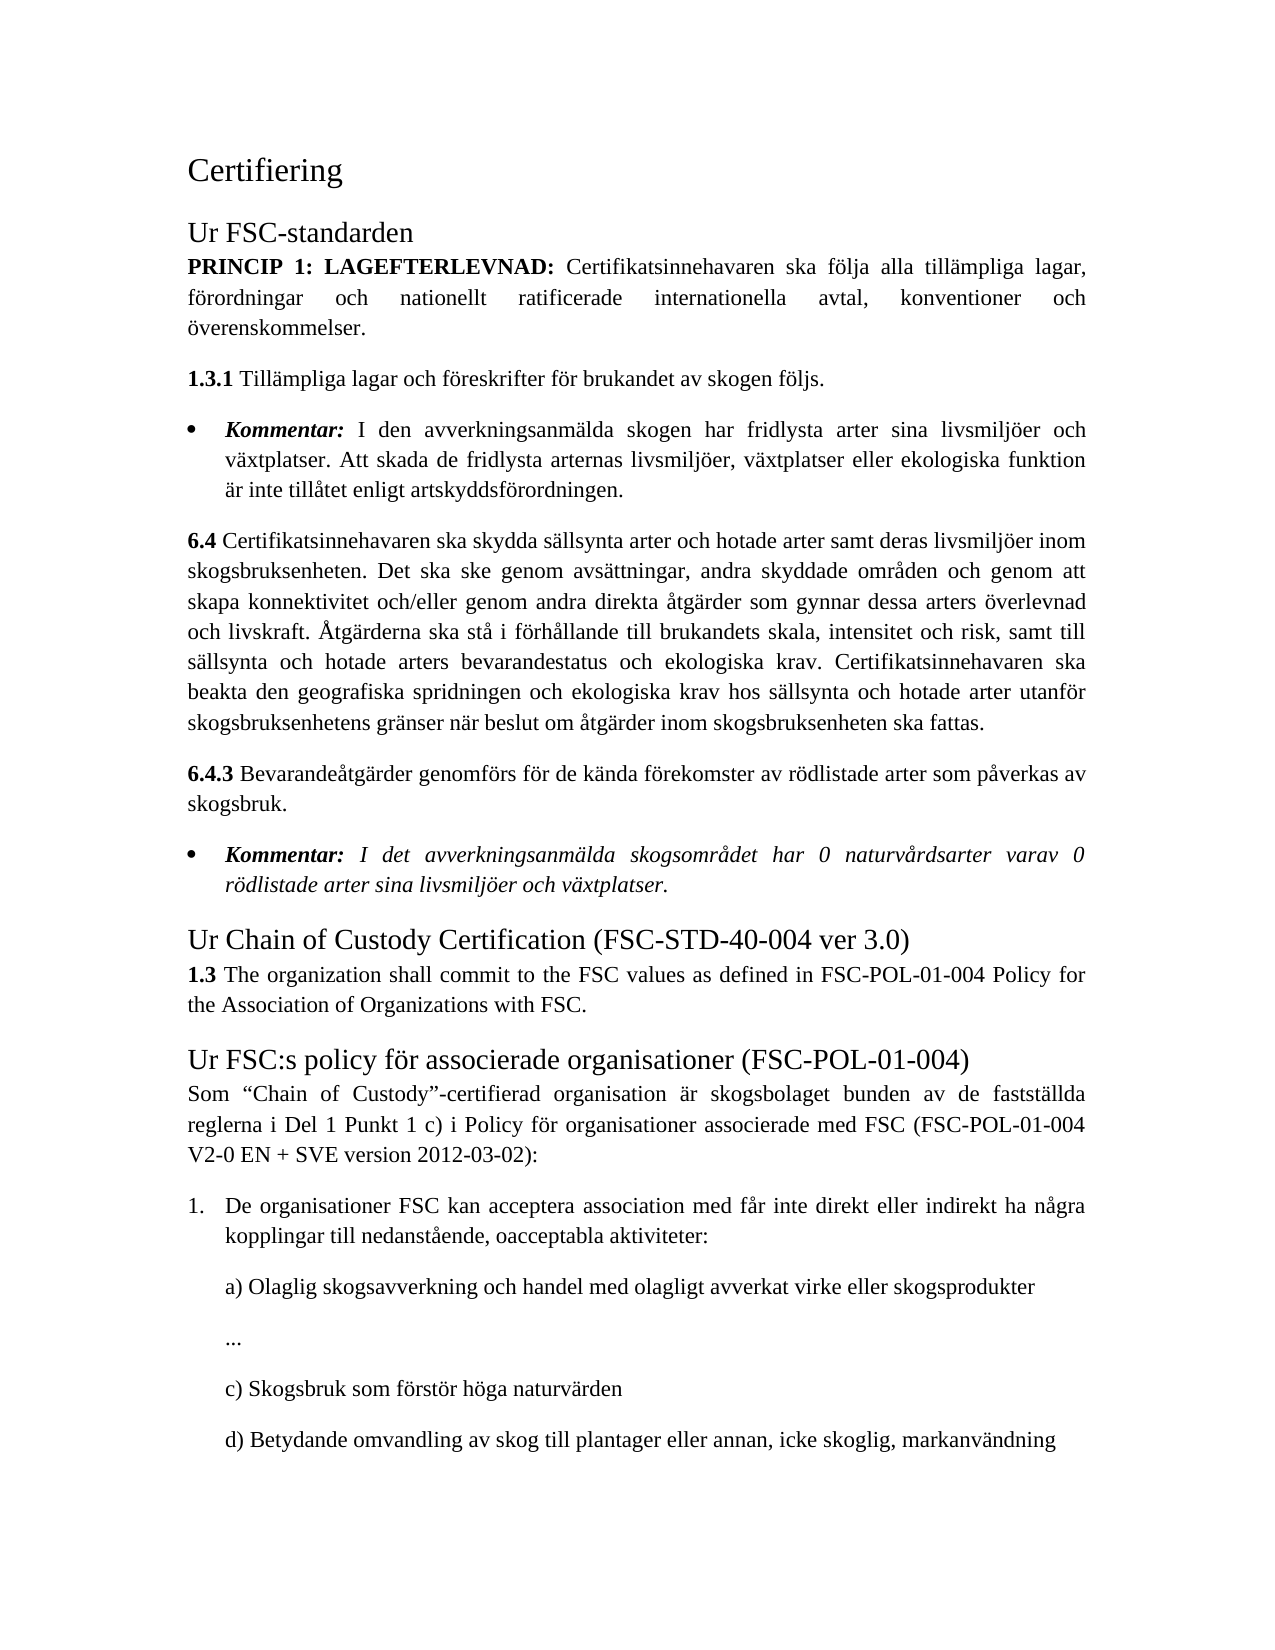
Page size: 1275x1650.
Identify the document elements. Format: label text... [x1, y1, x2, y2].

subtitle Certifiering [187, 150, 1087, 188]
text d) Betydande omvandling av skog till plantager eller annan, icke skoglig, markanvändning [225, 1426, 1087, 1453]
text Som “Chain of Custody”-certifierad organisation är skogsbolaget bunden av de fastställda reglerna i Del 1 Punkt 1 c) i Policy för organisationer associerade med FSC (FSC-POL-01-004 V2-0 EN + SVE version 2012-03-02): [187, 1081, 1087, 1167]
text c) Skogsbruk som förstör höga naturvärden [225, 1375, 1087, 1402]
subtitle Ur FSC:s policy för associerade organisationer (FSC-POL-01-004) [187, 1042, 1087, 1076]
subtitle Ur Chain of Custody Certification (FSC-STD-40-004 ver 3.0) [187, 922, 1087, 956]
text ... [225, 1324, 1087, 1351]
text 1.3 The organization shall commit to the FSC values as defined in FSC-POL-01-004 Policy for the Association of Organizations with FSC. [187, 961, 1087, 1017]
text 1.3.1 Tillämpliga lagar och föreskrifter för brukandet av skogen följs. [187, 365, 1087, 391]
subtitle Ur FSC-standarden [187, 215, 1087, 248]
text PRINCIP 1: LAGEFTERLEVNAD: Certifikatsinnehavaren ska följa alla tillämpliga lagar, förordningar och nationellt ratificerade internationella avtal, konventioner och överenskommelser. [187, 253, 1087, 340]
list De organisationer FSC kan acceptera association med får inte direkt eller indirekt ha några kopplingar till nedanstående, oacceptabla aktiviteter: [187, 1192, 1087, 1248]
list Kommentar: I det avverkningsanmälda skogsområdet har 0 naturvårdsarter varav 0 rödlistade arter sina livsmiljöer och växtplatser. [187, 841, 1087, 897]
list Kommentar: I den avverkningsanmälda skogen har fridlysta arter sina livsmiljöer och växtplatser. Att skada de fridlysta arternas livsmiljöer, växtplatser eller ekologiska funktion är inte tillåtet enligt artskyddsförordningen. [187, 416, 1087, 503]
text 6.4.3 Bevarandeåtgärder genomförs för de kända förekomster av rödlistade arter som påverkas av skogsbruk. [187, 760, 1087, 816]
text a) Olaglig skogsavverkning och handel med olagligt avverkat virke eller skogsprodukter [225, 1273, 1087, 1299]
text 6.4 Certifikatsinnehavaren ska skydda sällsynta arter och hotade arter samt deras livsmiljöer inom skogsbruksenheten. Det ska ske genom avsättningar, andra skyddade områden och genom att skapa konnektivitet och/eller genom andra direkta åtgärder som gynnar dessa arters överlevnad och livskraft. Åtgärderna ska stå i förhållande till brukandets skala, intensitet och risk, samt till sällsynta och hotade arters bevarandestatus och ekologiska krav. Certifikatsinnehavaren ska beakta den geografiska spridningen och ekologiska krav hos sällsynta och hotade arter utanför skogsbruksenhetens gränser när beslut om åtgärder inom skogsbruksenheten ska fattas. [187, 527, 1087, 735]
